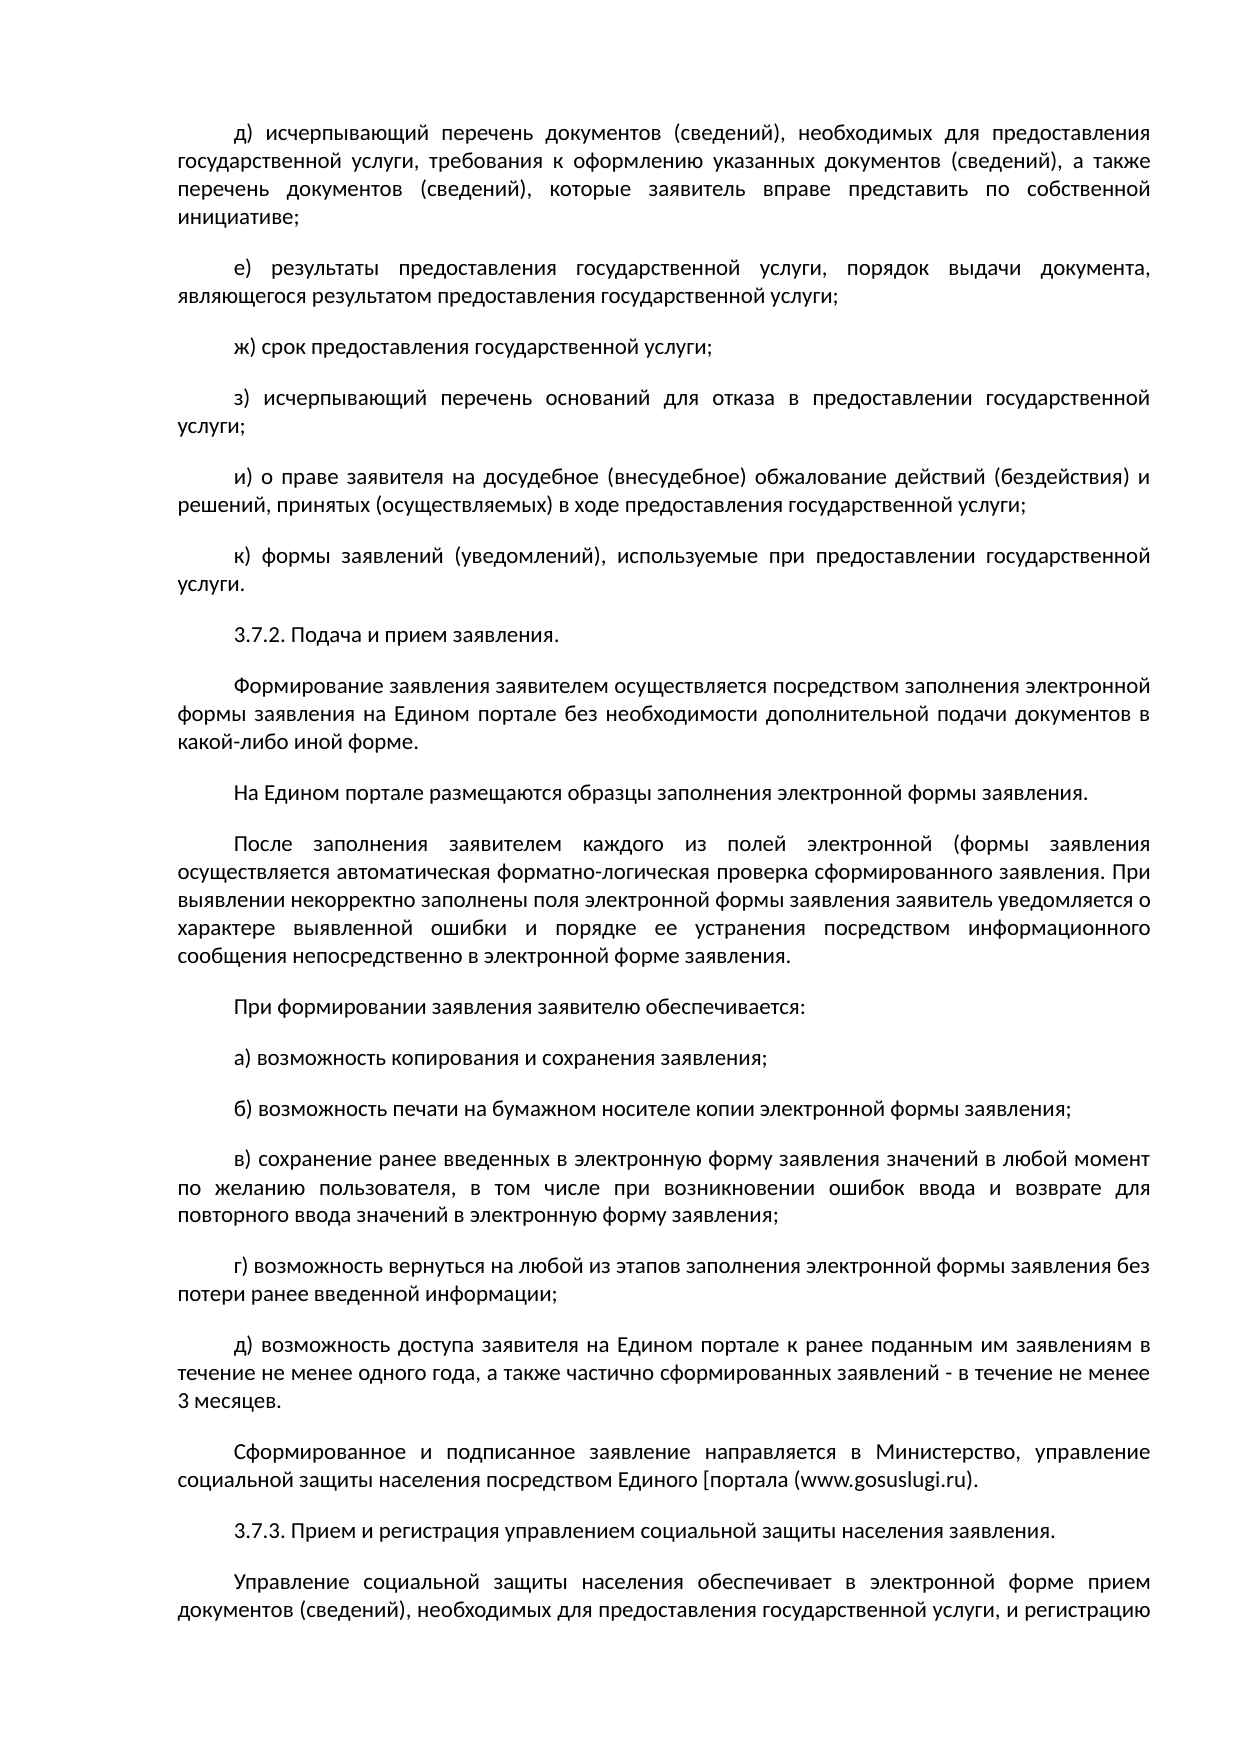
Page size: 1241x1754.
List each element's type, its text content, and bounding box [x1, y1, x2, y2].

text Сформированное и подписанное заявление направляется в Министерство, управление социальной защиты населения посредством Единого [портала (www.gosuslugi.ru). [177, 1437, 1152, 1493]
text з) исчерпывающий перечень оснований для отказа в предоставлении государственной услуги; [177, 383, 1152, 439]
text На Едином портале размещаются образцы заполнения электронной формы заявления. [177, 778, 1152, 806]
text е) результаты предоставления государственной услуги, порядок выдачи документа, являющегося результатом предоставления государственной услуги; [177, 253, 1152, 309]
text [177, 1567, 1152, 1623]
text а) возможность копирования и сохранения заявления; [177, 1043, 1152, 1071]
text 3.7.3. Прием и регистрация управлением социальной защиты населения заявления. [177, 1516, 1152, 1544]
text ж) срок предоставления государственной услуги; [177, 332, 1152, 360]
text После заполнения заявителем каждого из полей электронной (формы заявления осуществляется автоматическая форматно-логическая проверка сформированного заявления. При выявлении некорректно заполнены поля электронной формы заявления заявитель уведомляется о характере выявленной ошибки и порядке ее устранения посредством информационного сообщения непосредственно в электронной форме заявления. [177, 829, 1152, 969]
text в) сохранение ранее введенных в электронную форму заявления значений в любой момент по желанию пользователя, в том числе при возникновении ошибок ввода и возврате для повторного ввода значений в электронную форму заявления; [177, 1144, 1152, 1229]
text б) возможность печати на бумажном носителе копии электронной формы заявления; [177, 1094, 1152, 1122]
text к) формы заявлений (уведомлений), используемые при предоставлении государственной услуги. [177, 541, 1152, 597]
text При формировании заявления заявителю обеспечивается: [177, 992, 1152, 1020]
text д) возможность доступа заявителя на Едином портале к ранее поданным им заявлениям в течение не менее одного года, а также частично сформированных заявлений - в течение не менее 3 месяцев. [177, 1331, 1152, 1414]
text г) возможность вернуться на любой из этапов заполнения электронной формы заявления без потери ранее введенной информации; [177, 1252, 1152, 1308]
text д) исчерпывающий перечень документов (сведений), необходимых для предоставления государственной услуги, требования к оформлению указанных документов (сведений), а также перечень документов (сведений), которые заявитель вправе представить по собственной инициативе; [177, 118, 1152, 230]
text Формирование заявления заявителем осуществляется посредством заполнения электронной формы заявления на Едином портале без необходимости дополнительной подачи документов в какой-либо иной форме. [177, 671, 1152, 755]
text 3.7.2. Подача и прием заявления. [177, 620, 1152, 648]
text и) о праве заявителя на досудебное (внесудебное) обжалование действий (бездействия) и решений, принятых (осуществляемых) в ходе предоставления государственной услуги; [177, 462, 1152, 518]
